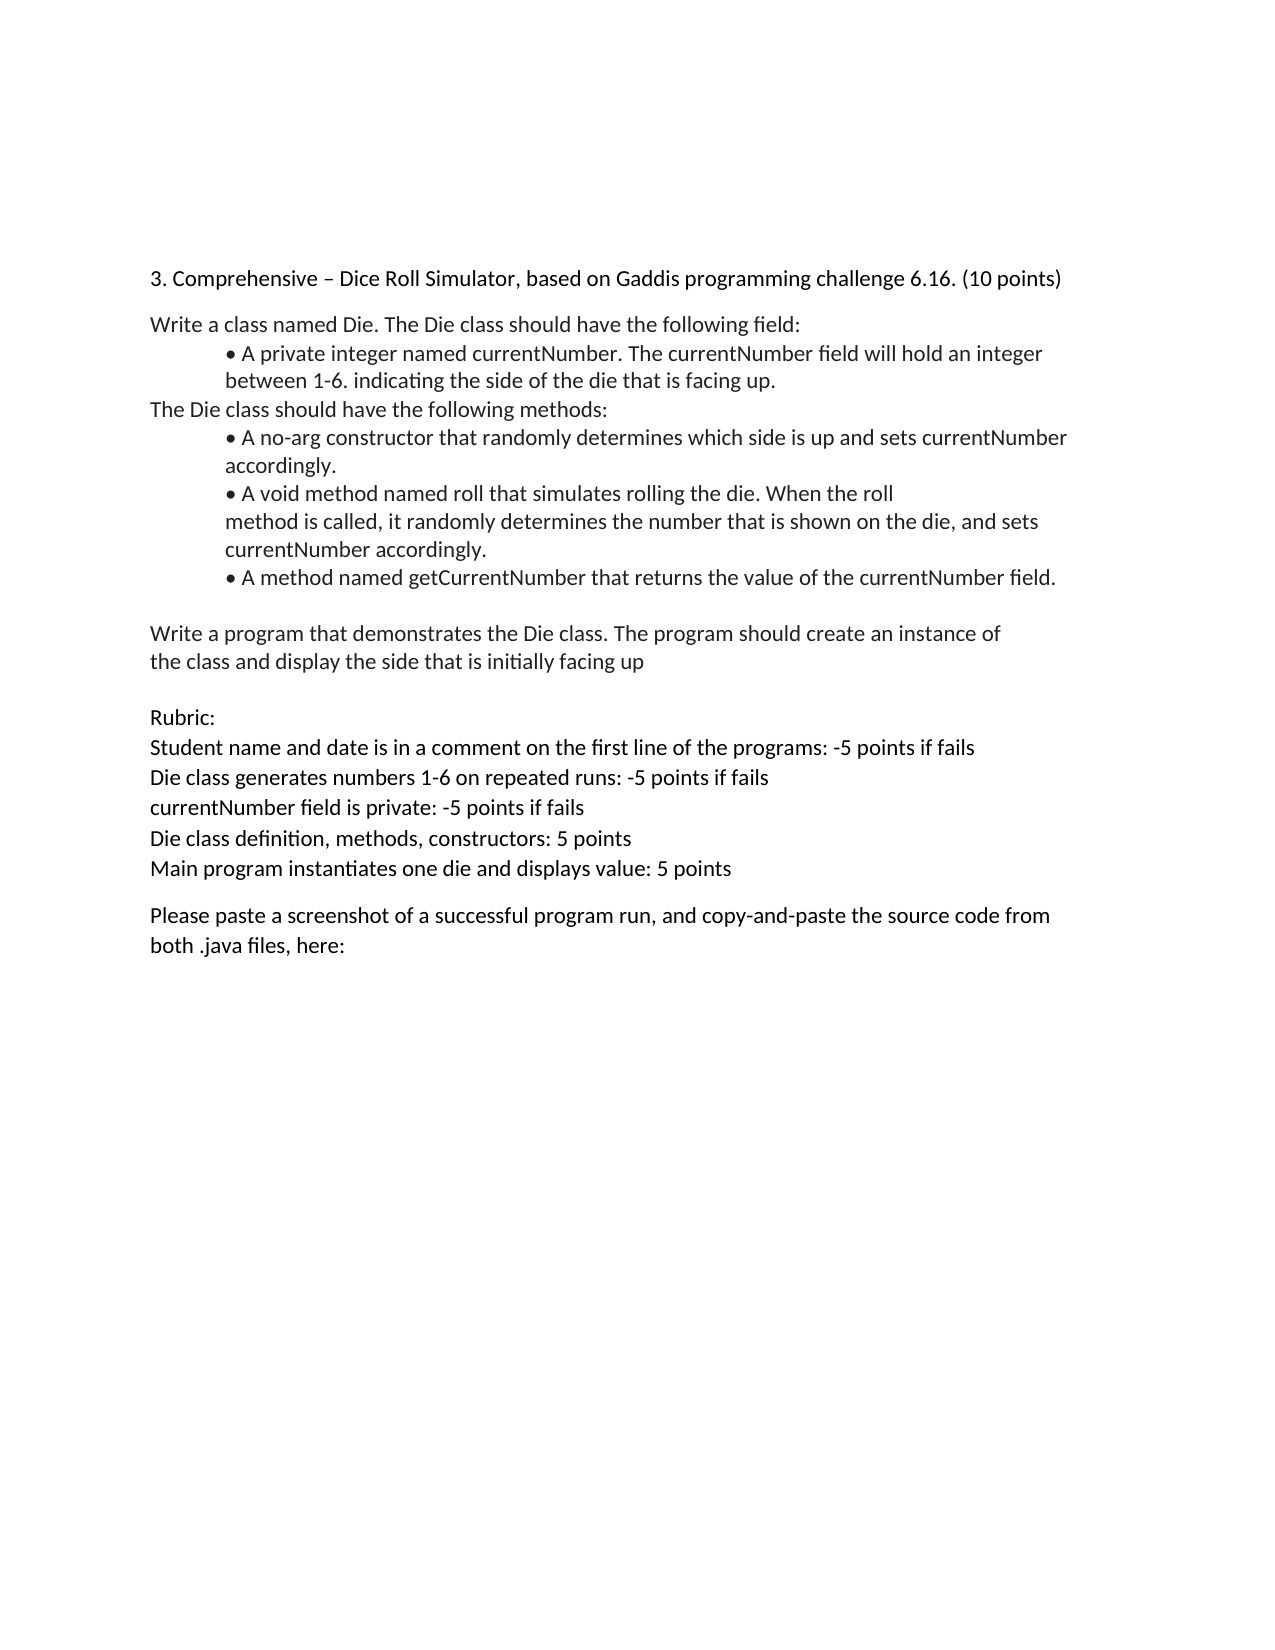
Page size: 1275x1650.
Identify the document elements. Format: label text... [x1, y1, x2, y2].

text 3. Comprehensive – Dice Roll Simulator, based on Gaddis programming challenge 6.16. (10 points) [150, 264, 1125, 292]
text • A private integer named currentNumber. The currentNumber field will hold an integer between 1-6. indicating the side of the die that is facing up. [225, 339, 1125, 395]
text Rubric: Student name and date is in a comment on the first line of the programs: -5 points if fails Die class generates numbers 1-6 on repeated runs: -5 points if fails currentNumber field is private: -5 points if fails Die class definition, methods, constructors: 5 points Main program instantiates one die and displays value: 5 points [150, 703, 1125, 882]
text • A method named getCurrentNumber that returns the value of the currentNumber field. [225, 563, 1125, 591]
text • A void method named roll that simulates rolling the die. When the roll [225, 479, 1125, 507]
text • A no-arg constructor that randomly determines which side is up and sets currentNumber accordingly. [225, 423, 1125, 479]
text Write a program that demonstrates the Die class. The program should create an instance of [150, 619, 1125, 647]
text Write a class named Die. The Die class should have the following field: [150, 311, 1125, 339]
text the class and display the side that is initially facing up [150, 647, 1125, 675]
text Please paste a screenshot of a successful program run, and copy-and-paste the source code from both .java files, here: [150, 901, 1125, 959]
text method is called, it randomly determines the number that is shown on the die, and sets currentNumber accordingly. [225, 507, 1125, 563]
text The Die class should have the following methods: [150, 395, 1125, 423]
